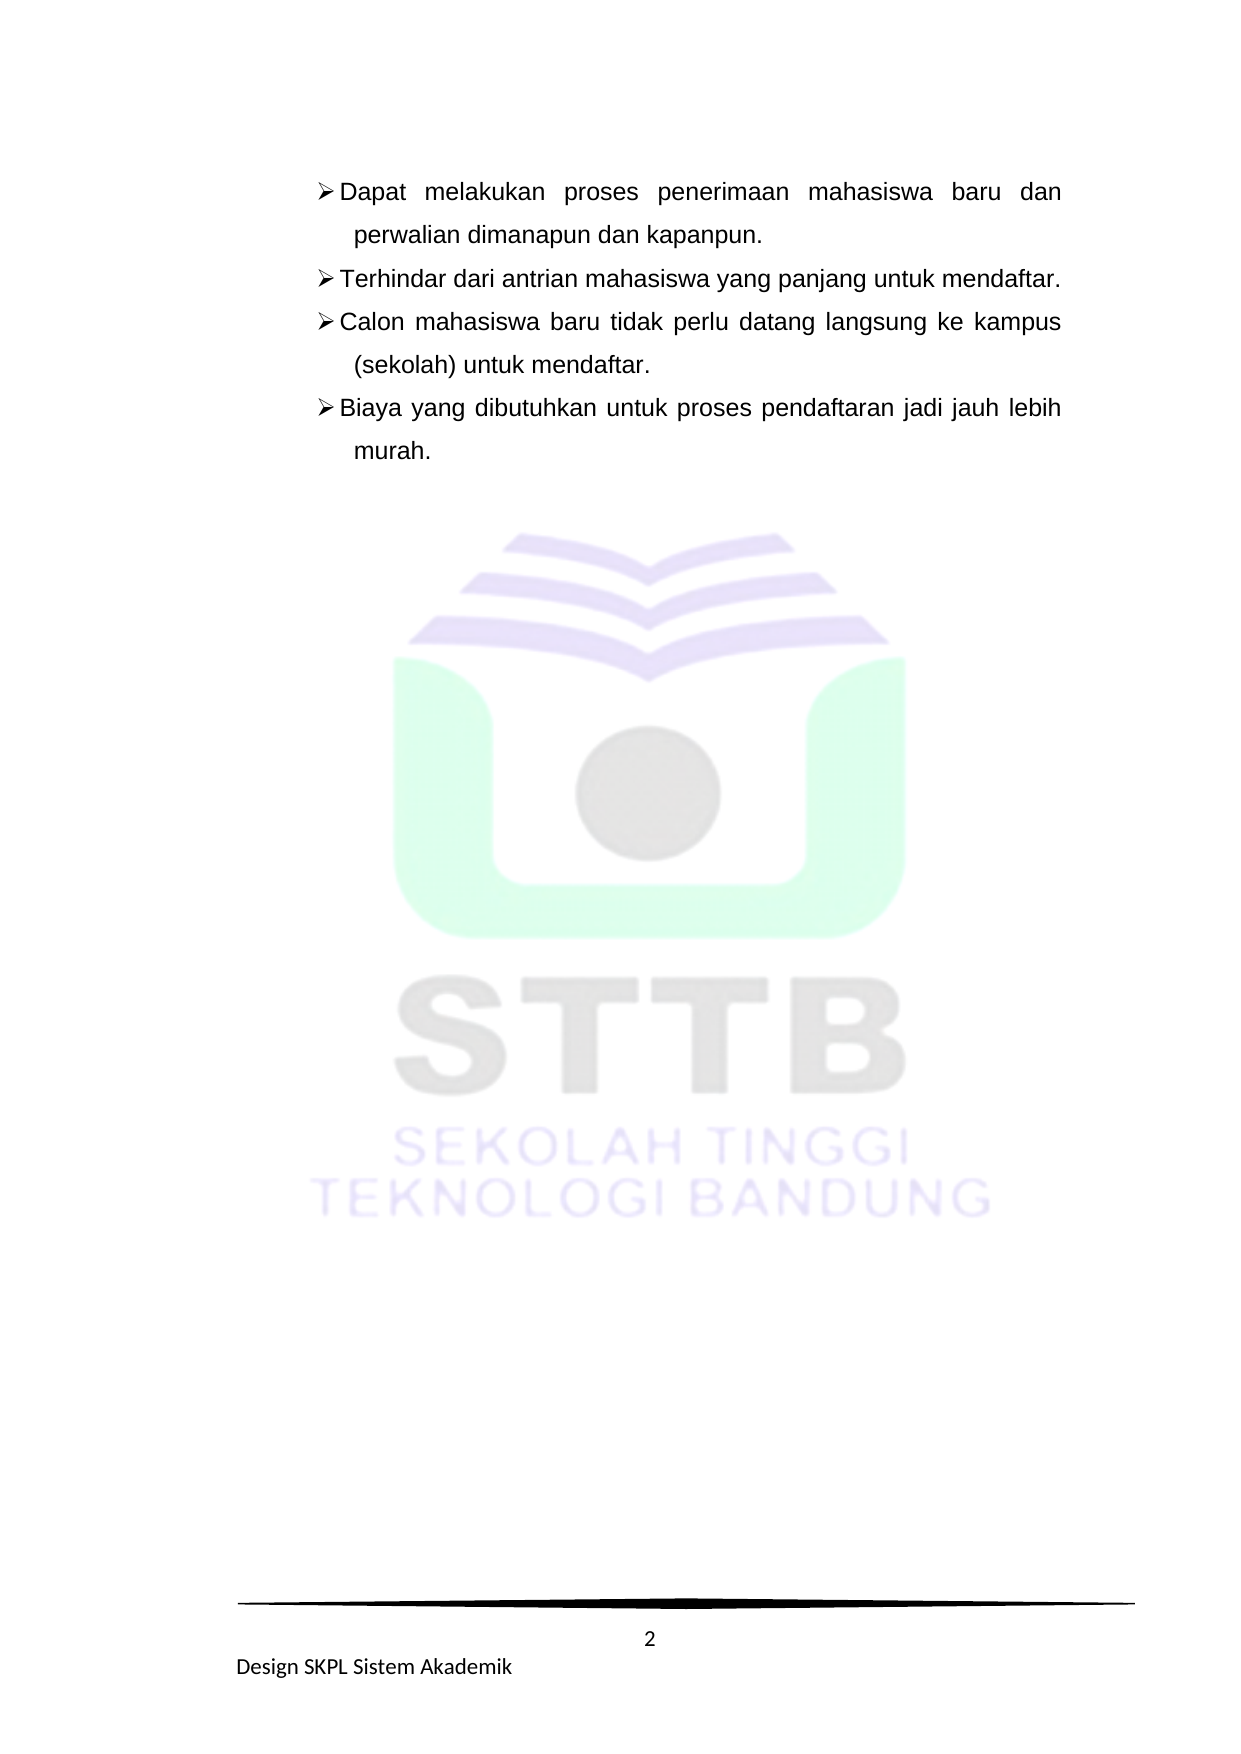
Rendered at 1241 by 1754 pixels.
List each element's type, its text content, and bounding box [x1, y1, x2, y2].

list Calon mahasiswa baru tidak perlu datang langsung ke kampus (sekolah) untuk mendaftar. [316, 307, 1063, 379]
list Dapat melakukan proses penerimaan mahasiswa baru dan perwalian dimanapun dan kapanpun. [316, 177, 1063, 249]
list Terhindar dari antrian mahasiswa yang panjang untuk mendaftar. [316, 263, 1063, 292]
list Biaya yang dibutuhkan untuk proses pendaftaran jadi jauh lebih murah. [316, 393, 1063, 465]
